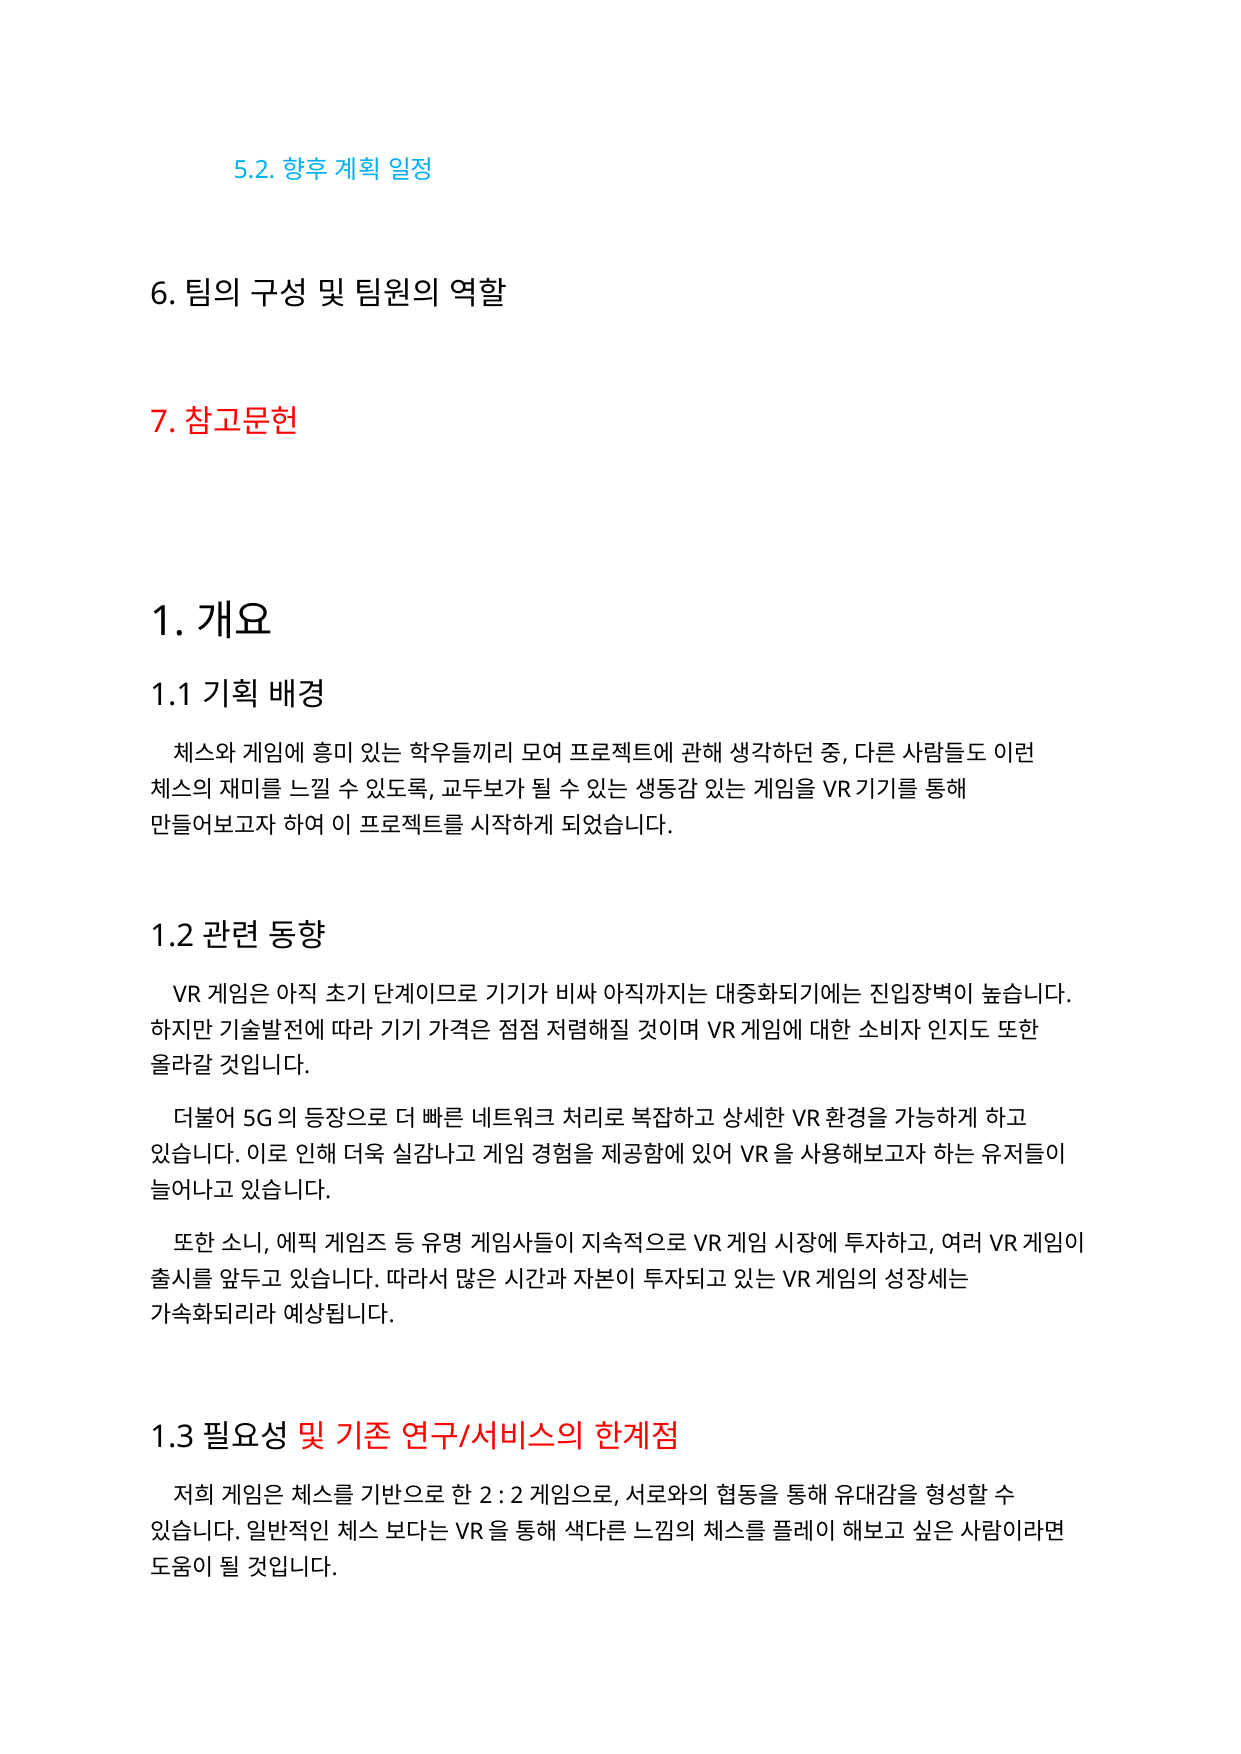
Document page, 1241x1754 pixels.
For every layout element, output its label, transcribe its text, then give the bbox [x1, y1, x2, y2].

text 1. 개요 [150, 587, 1090, 648]
text 6. 팀의 구성 및 팀원의 역할 [150, 268, 1090, 314]
text 1.2 관련 동향 [150, 910, 1090, 955]
text 1.3 필요성 및 기존 연구/서비스의 한계점 [150, 1412, 1090, 1457]
text 5.2. 향후 계획 일정 [233, 150, 1090, 186]
text 더불어 5G의 등장으로 더 빠른 네트워크 처리로 복잡하고 상세한 VR환경을 가능하게 하고 있습니다. 이로 인해 더욱 실감나고 게임 경험을 제공함에 있어 VR을 사용해보고자 하는 유저들이 늘어나고 있습니다. [150, 1100, 1090, 1205]
text 체스와 게임에 흥미 있는 학우들끼리 모여 프로젝트에 관해 생각하던 중, 다른 사람들도 이런 체스의 재미를 느낄 수 있도록, 교두보가 될 수 있는 생동감 있는 게임을 VR기기를 통해 만들어보고자 하여 이 프로젝트를 시작하게 되었습니다. [150, 735, 1090, 840]
text 저희 게임은 체스를 기반으로 한 2 : 2 게임으로, 서로와의 협동을 통해 유대감을 형성할 수 있습니다. 일반적인 체스 보다는 VR을 통해 색다른 느낌의 체스를 플레이 해보고 싶은 사람이라면 도움이 될 것입니다. [150, 1477, 1090, 1582]
text 7. 참고문헌 [150, 397, 1090, 442]
text 1.1 기획 배경 [150, 669, 1090, 715]
text 또한 소니, 에픽 게임즈 등 유명 게임사들이 지속적으로 VR게임 시장에 투자하고, 여러 VR게임이 출시를 앞두고 있습니다. 따라서 많은 시간과 자본이 투자되고 있는 VR게임의 성장세는 가속화되리라 예상됩니다. [150, 1224, 1090, 1330]
text VR 게임은 아직 초기 단계이므로 기기가 비싸 아직까지는 대중화되기에는 진입장벽이 높습니다. 하지만 기술발전에 따라 기기 가격은 점점 저렴해질 것이며 VR게임에 대한 소비자 인지도 또한 올라갈 것입니다. [150, 976, 1090, 1081]
